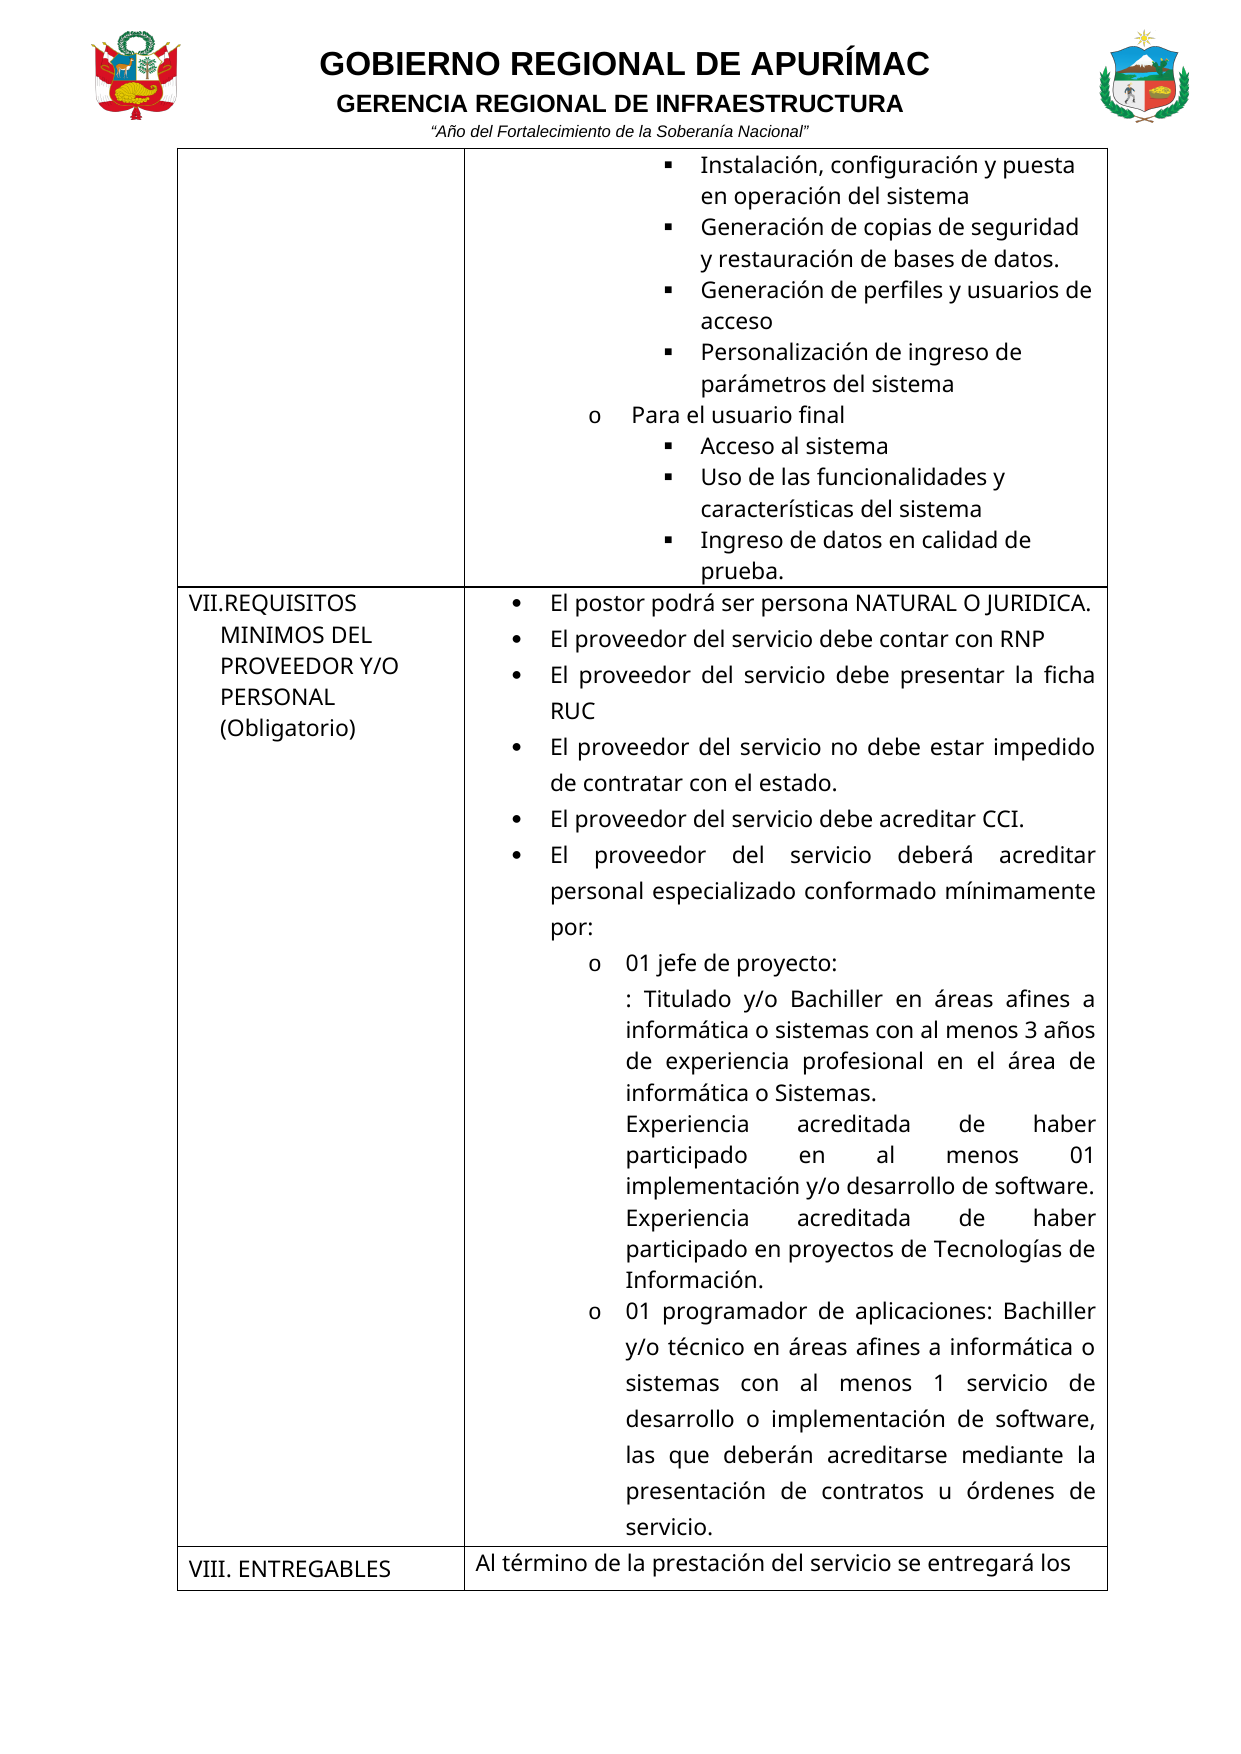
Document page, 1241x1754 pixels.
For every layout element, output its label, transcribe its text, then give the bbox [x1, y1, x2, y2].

picture [91, 31, 181, 120]
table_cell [465, 1547, 1107, 1590]
table_cell VII.REQUISITOS MINIMOS DEL PROVEEDOR Y/O PERSONAL (Obligatorio) [178, 588, 464, 1546]
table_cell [465, 149, 1107, 586]
picture [1099, 29, 1190, 123]
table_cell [178, 149, 464, 586]
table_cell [178, 1547, 464, 1590]
table_cell El postor podrá ser persona NATURAL O JURIDICA. El proveedor del servicio debe contar con RNP El proveedor del servicio debe presentar la ficha RUC El proveedor del servicio no debe estar impedido de contratar con el estado. El proveedor del servicio debe acreditar CCI. El proveedor del servicio deberá acreditar personal especializado conformado mínimamente por: 01 jefe de proyecto: : Titulado y/o Bachiller en áreas afines a informática o sistemas con al menos 3 años de experiencia profesional en el área de informática o Sistemas. Experiencia acreditada de haber participado en al menos 01 implementación y/o desarrollo de software. Experiencia acreditada de haber participado en proyectos de Tecnologías de Información. 01 programador de aplicaciones: Bachiller y/o técnico en áreas afines a informática o sistemas con al menos 1 servicio de desarrollo o implementación de software, las que deberán acreditarse mediante la presentación de contratos u órdenes de servicio. [465, 588, 1107, 1546]
